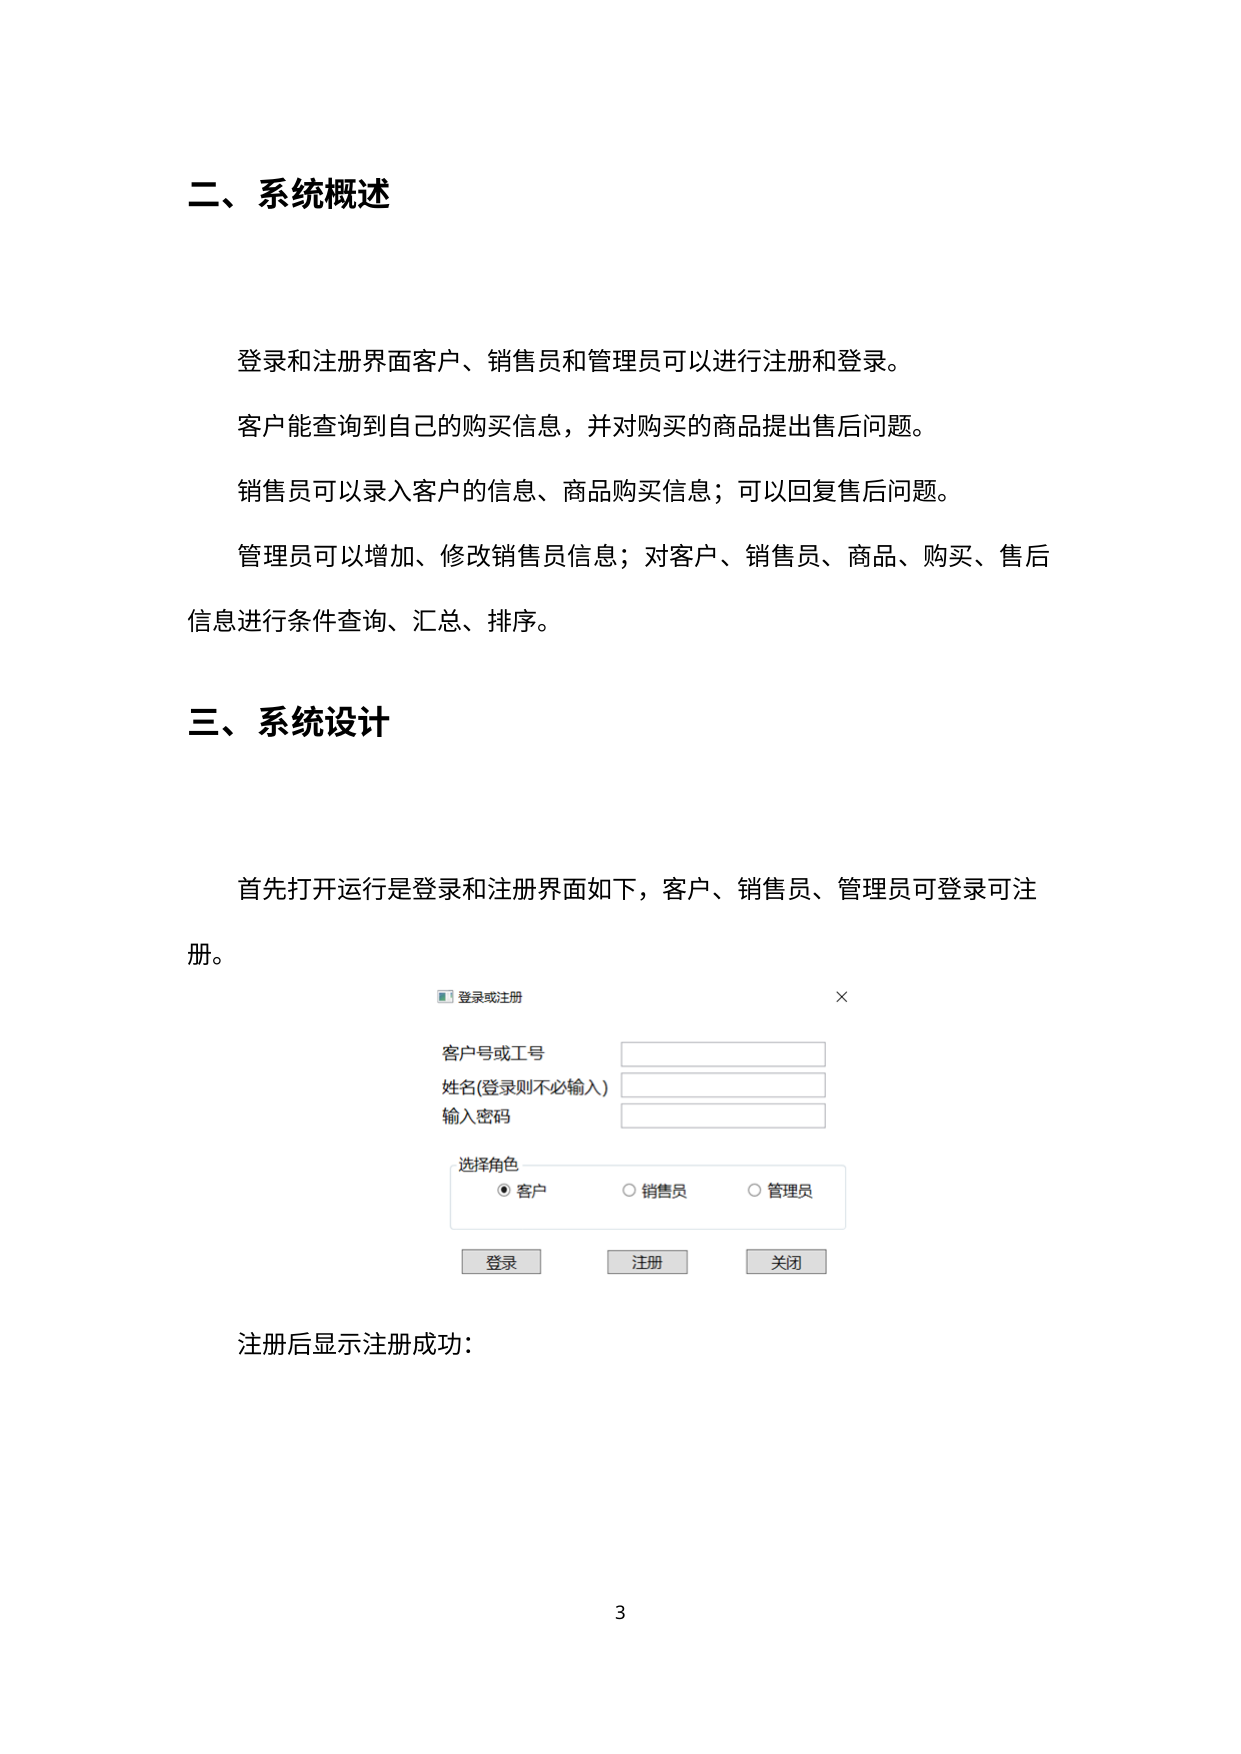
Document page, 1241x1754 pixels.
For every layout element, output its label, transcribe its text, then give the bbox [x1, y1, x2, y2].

text 销售员可以录入客户的信息、商品购买信息；可以回复售后问题。 [187, 457, 1053, 522]
text 登录和注册界面客户、销售员和管理员可以进行注册和登录。 [187, 327, 1053, 392]
text 首先打开运行是登录和注册界面如下，客户、销售员、管理员可登录可注册。 [187, 855, 1053, 985]
text 注册后显示注册成功： [187, 1310, 1053, 1375]
text 管理员可以增加、修改销售员信息；对客户、销售员、商品、购买、售后信息进行条件查询、汇总、排序。 [187, 522, 1053, 652]
text 客户能查询到自己的购买信息，并对购买的商品提出售后问题。 [187, 392, 1053, 457]
picture [432, 984, 858, 1280]
subtitle 系统设计 [187, 687, 1053, 752]
subtitle 系统概述 [187, 160, 1053, 225]
